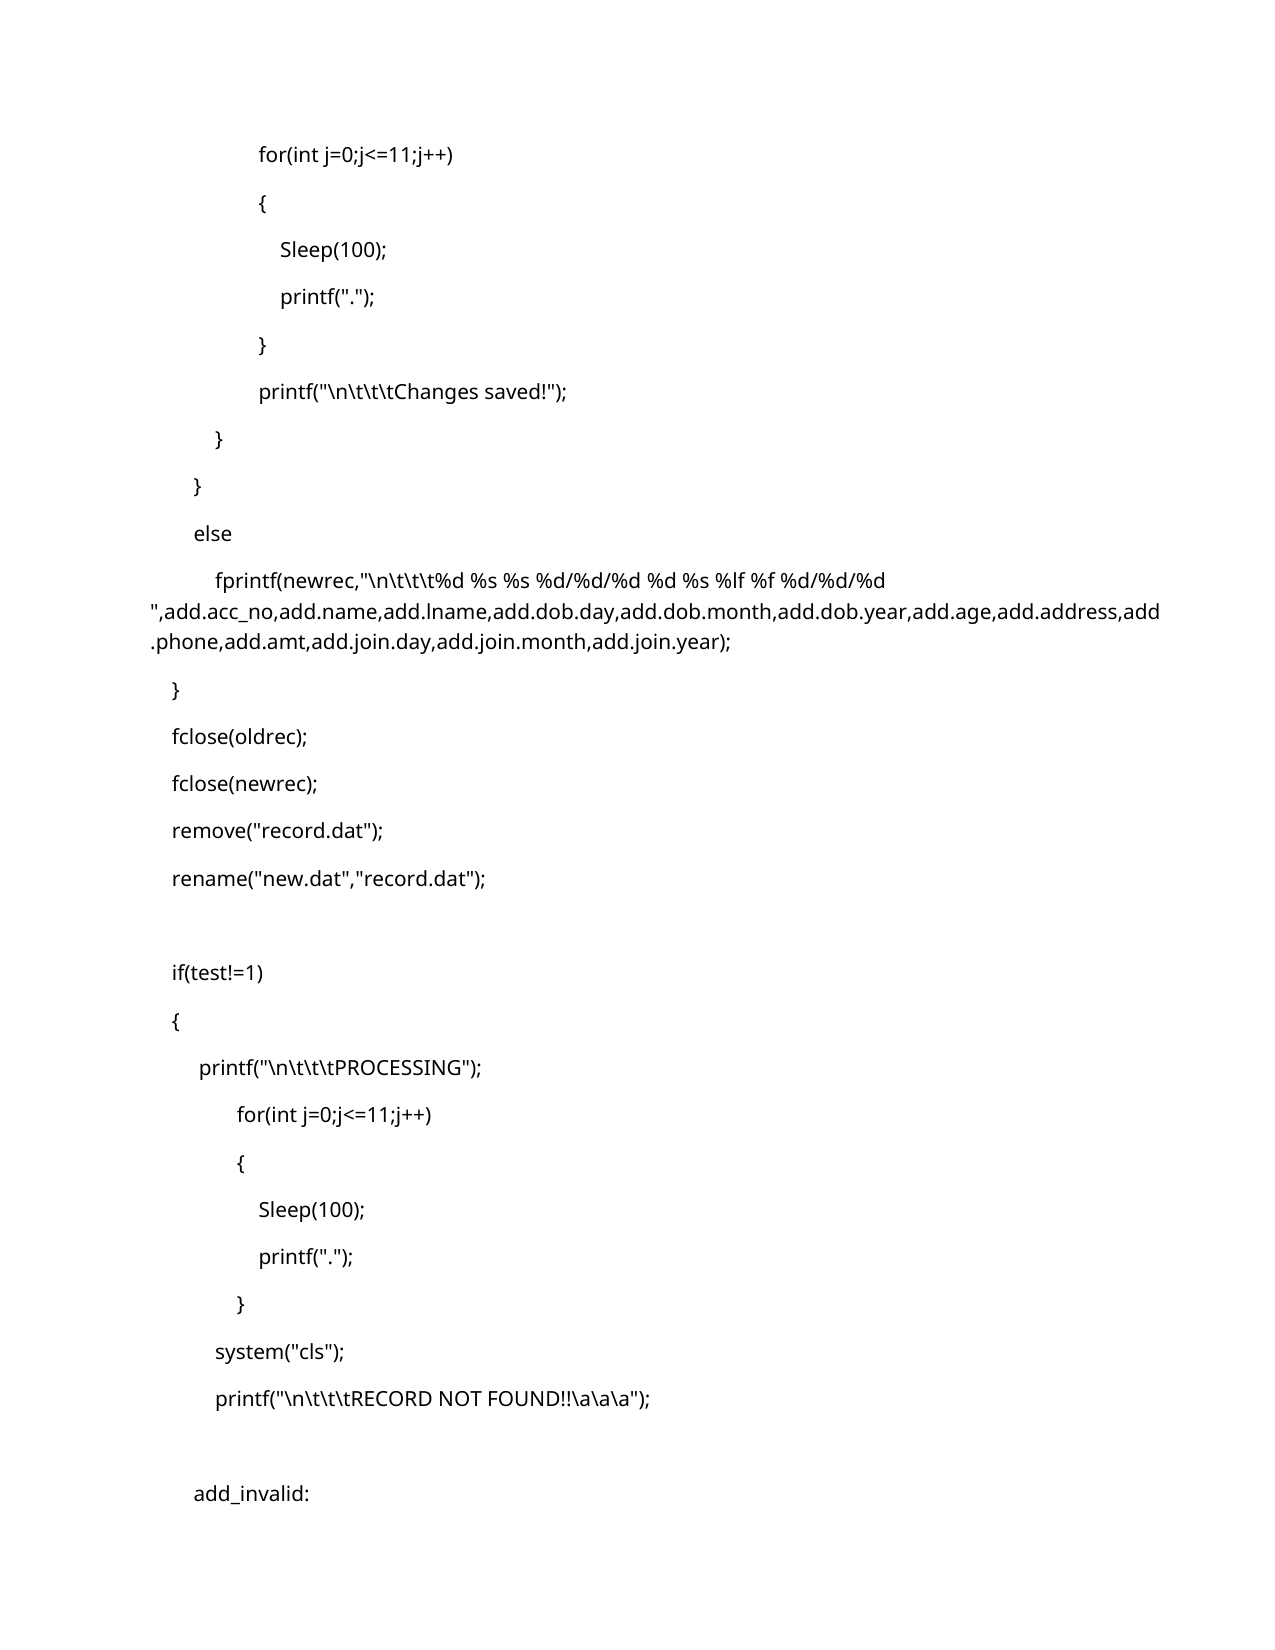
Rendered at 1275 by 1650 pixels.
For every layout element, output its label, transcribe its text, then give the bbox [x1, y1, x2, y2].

text if(test!=1) [150, 958, 1162, 987]
text Sleep(100); [150, 1195, 1162, 1223]
text fclose(newrec); [150, 769, 1162, 798]
text rename("new.dat","record.dat"); [150, 864, 1162, 892]
text } [150, 330, 1162, 358]
text } [150, 424, 1162, 453]
text } [150, 675, 1162, 703]
text else [150, 519, 1162, 547]
text { [150, 1006, 1162, 1034]
text printf("."); [150, 1242, 1162, 1271]
text printf("."); [150, 282, 1162, 311]
text printf("\n\t\t\tChanges saved!"); [150, 377, 1162, 406]
text fprintf(newrec,"\n\t\t\t%d %s %s %d/%d/%d %d %s %lf %f %d/%d/%d ",add.acc_no,add.name,add.lname,add.dob.day,add.dob.month,add.dob.year,add.age,add.address,add.phone,add.amt,add.join.day,add.join.month,add.join.year); [150, 566, 1162, 656]
text system("cls"); [150, 1337, 1162, 1365]
text for(int j=0;j<=11;j++) [150, 141, 1162, 169]
text remove("record.dat"); [150, 817, 1162, 845]
text { [150, 188, 1162, 216]
text } [150, 472, 1162, 500]
text fclose(oldrec); [150, 722, 1162, 751]
text printf("\n\t\t\tRECORD NOT FOUND!!\a\a\a"); [150, 1384, 1162, 1413]
text for(int j=0;j<=11;j++) [150, 1100, 1162, 1129]
text } [150, 1289, 1162, 1318]
text add_invalid: [150, 1479, 1162, 1507]
text Sleep(100); [150, 235, 1162, 264]
text printf("\n\t\t\tPROCESSING"); [150, 1053, 1162, 1082]
text { [150, 1148, 1162, 1176]
